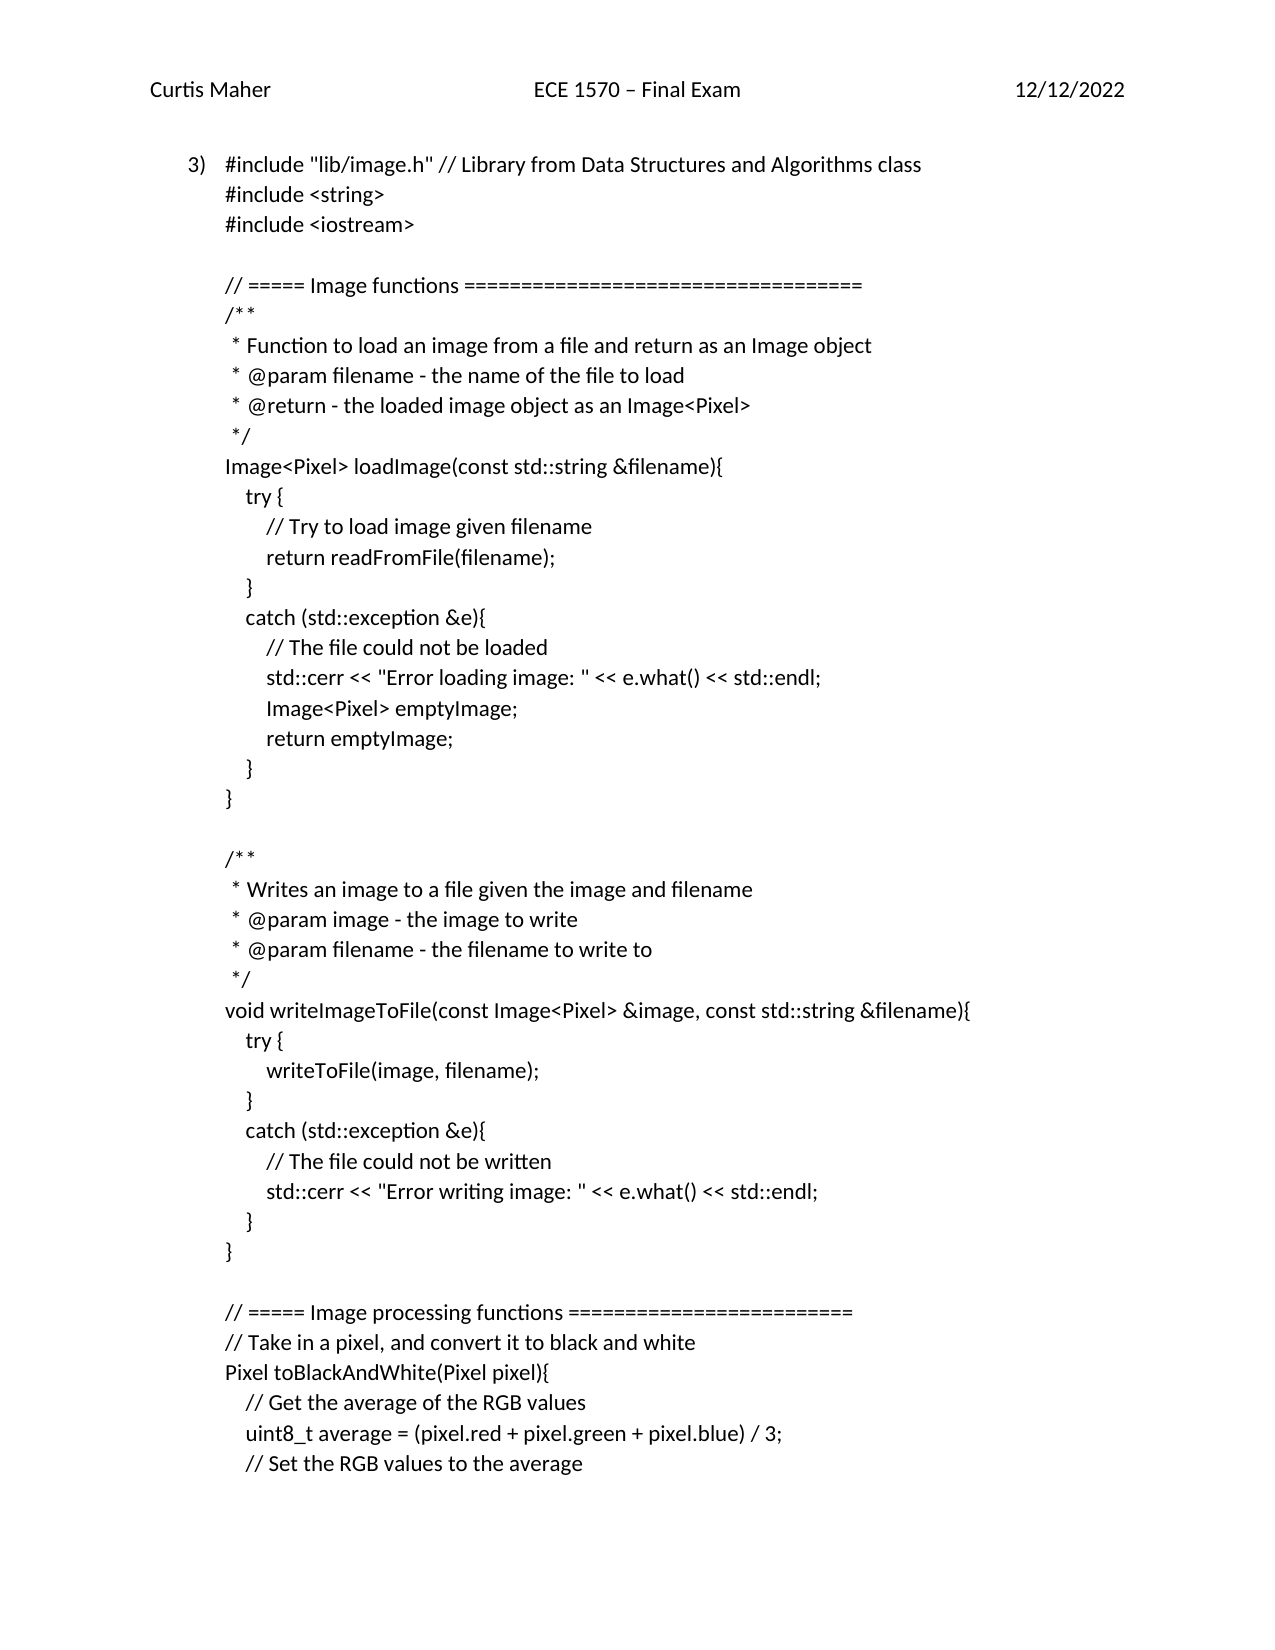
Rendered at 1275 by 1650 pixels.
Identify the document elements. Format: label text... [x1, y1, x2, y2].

list return readFromFile(filename); [225, 543, 1125, 571]
list Image<Pixel> loadImage(const std::string &filename){ [225, 452, 1125, 480]
list } [225, 1207, 1125, 1235]
list Pixel toBlackAndWhite(Pixel pixel){ [225, 1358, 1125, 1386]
list // ===== Image processing functions ========================= [225, 1298, 1125, 1326]
list catch (std::exception &e){ [225, 603, 1125, 631]
list * @param filename - the name of the file to load [225, 361, 1125, 389]
list // The file could not be written [225, 1147, 1125, 1175]
list // ===== Image functions =================================== [225, 271, 1125, 299]
list } [225, 573, 1125, 601]
list // The file could not be loaded [225, 633, 1125, 661]
list writeToFile(image, filename); [225, 1056, 1125, 1084]
list try { [225, 1026, 1125, 1054]
list * @param filename - the filename to write to [225, 935, 1125, 963]
list // Take in a pixel, and convert it to black and white [225, 1328, 1125, 1356]
list */ [225, 422, 1125, 450]
list void writeImageToFile(const Image<Pixel> &image, const std::string &filename){ [225, 996, 1125, 1024]
list } [225, 1237, 1125, 1266]
list return emptyImage; [225, 724, 1125, 752]
list catch (std::exception &e){ [225, 1117, 1125, 1145]
list try { [225, 482, 1125, 510]
list // Get the average of the RGB values [225, 1388, 1125, 1417]
list std::cerr << "Error loading image: " << e.what() << std::endl; [225, 663, 1125, 692]
list Image<Pixel> emptyImage; [225, 694, 1125, 722]
list * @param image - the image to write [225, 905, 1125, 933]
list */ [225, 966, 1125, 994]
list #include "lib/image.h" // Library from Data Structures and Algorithms class [187, 150, 1125, 178]
list // Set the RGB values to the average [225, 1449, 1125, 1477]
list /** [225, 301, 1125, 329]
list /** [225, 845, 1125, 873]
list * Writes an image to a file given the image and filename [225, 875, 1125, 903]
list #include <string> [225, 180, 1125, 208]
list #include <iostream> [225, 210, 1125, 238]
list * @return - the loaded image object as an Image<Pixel> [225, 392, 1125, 420]
list } [225, 1086, 1125, 1114]
list // Try to load image given filename [225, 512, 1125, 541]
list * Function to load an image from a file and return as an Image object [225, 331, 1125, 359]
list } [225, 754, 1125, 782]
list std::cerr << "Error writing image: " << e.what() << std::endl; [225, 1177, 1125, 1205]
list uint8_t average = (pixel.red + pixel.green + pixel.blue) / 3; [225, 1419, 1125, 1447]
list } [225, 784, 1125, 812]
